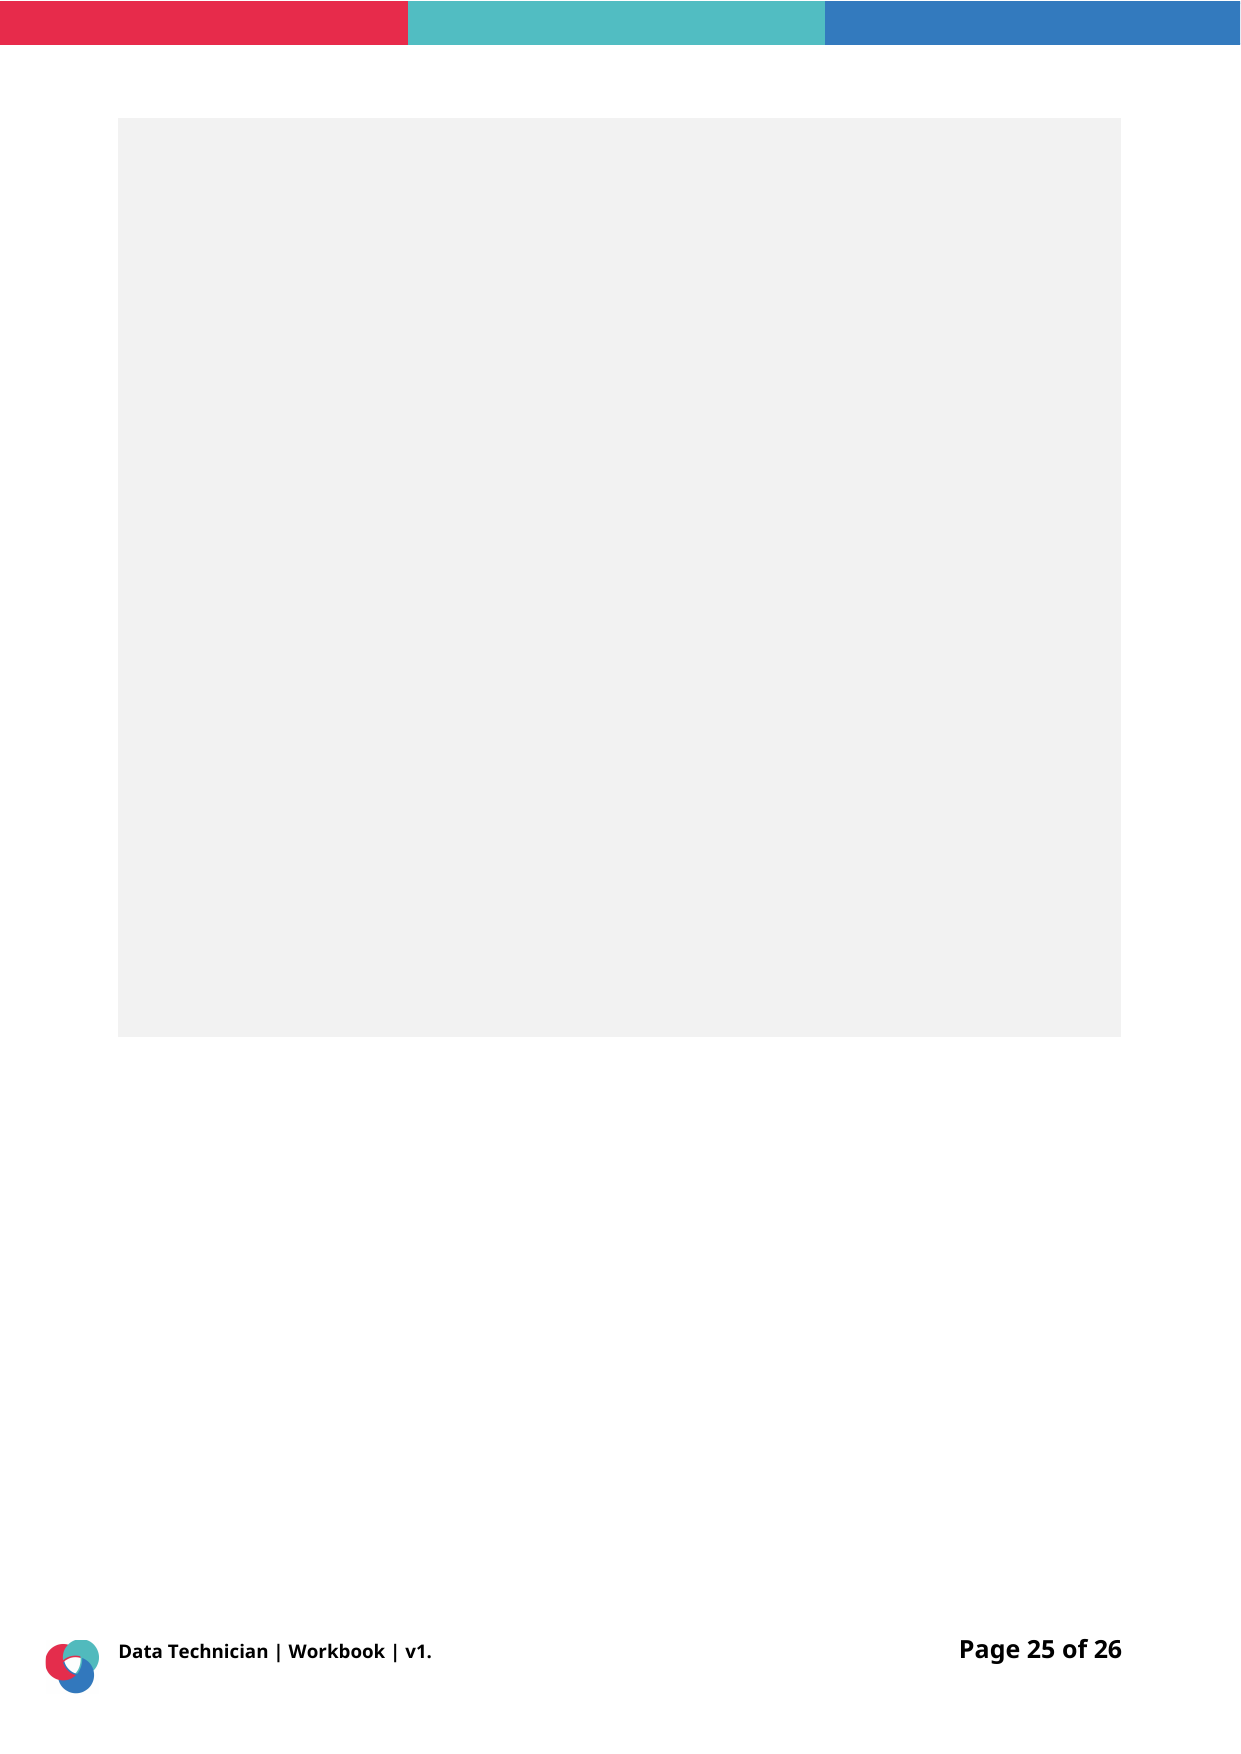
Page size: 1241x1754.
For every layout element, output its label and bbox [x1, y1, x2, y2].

table_header [118, 118, 1121, 1037]
picture [45, 1640, 100, 1694]
